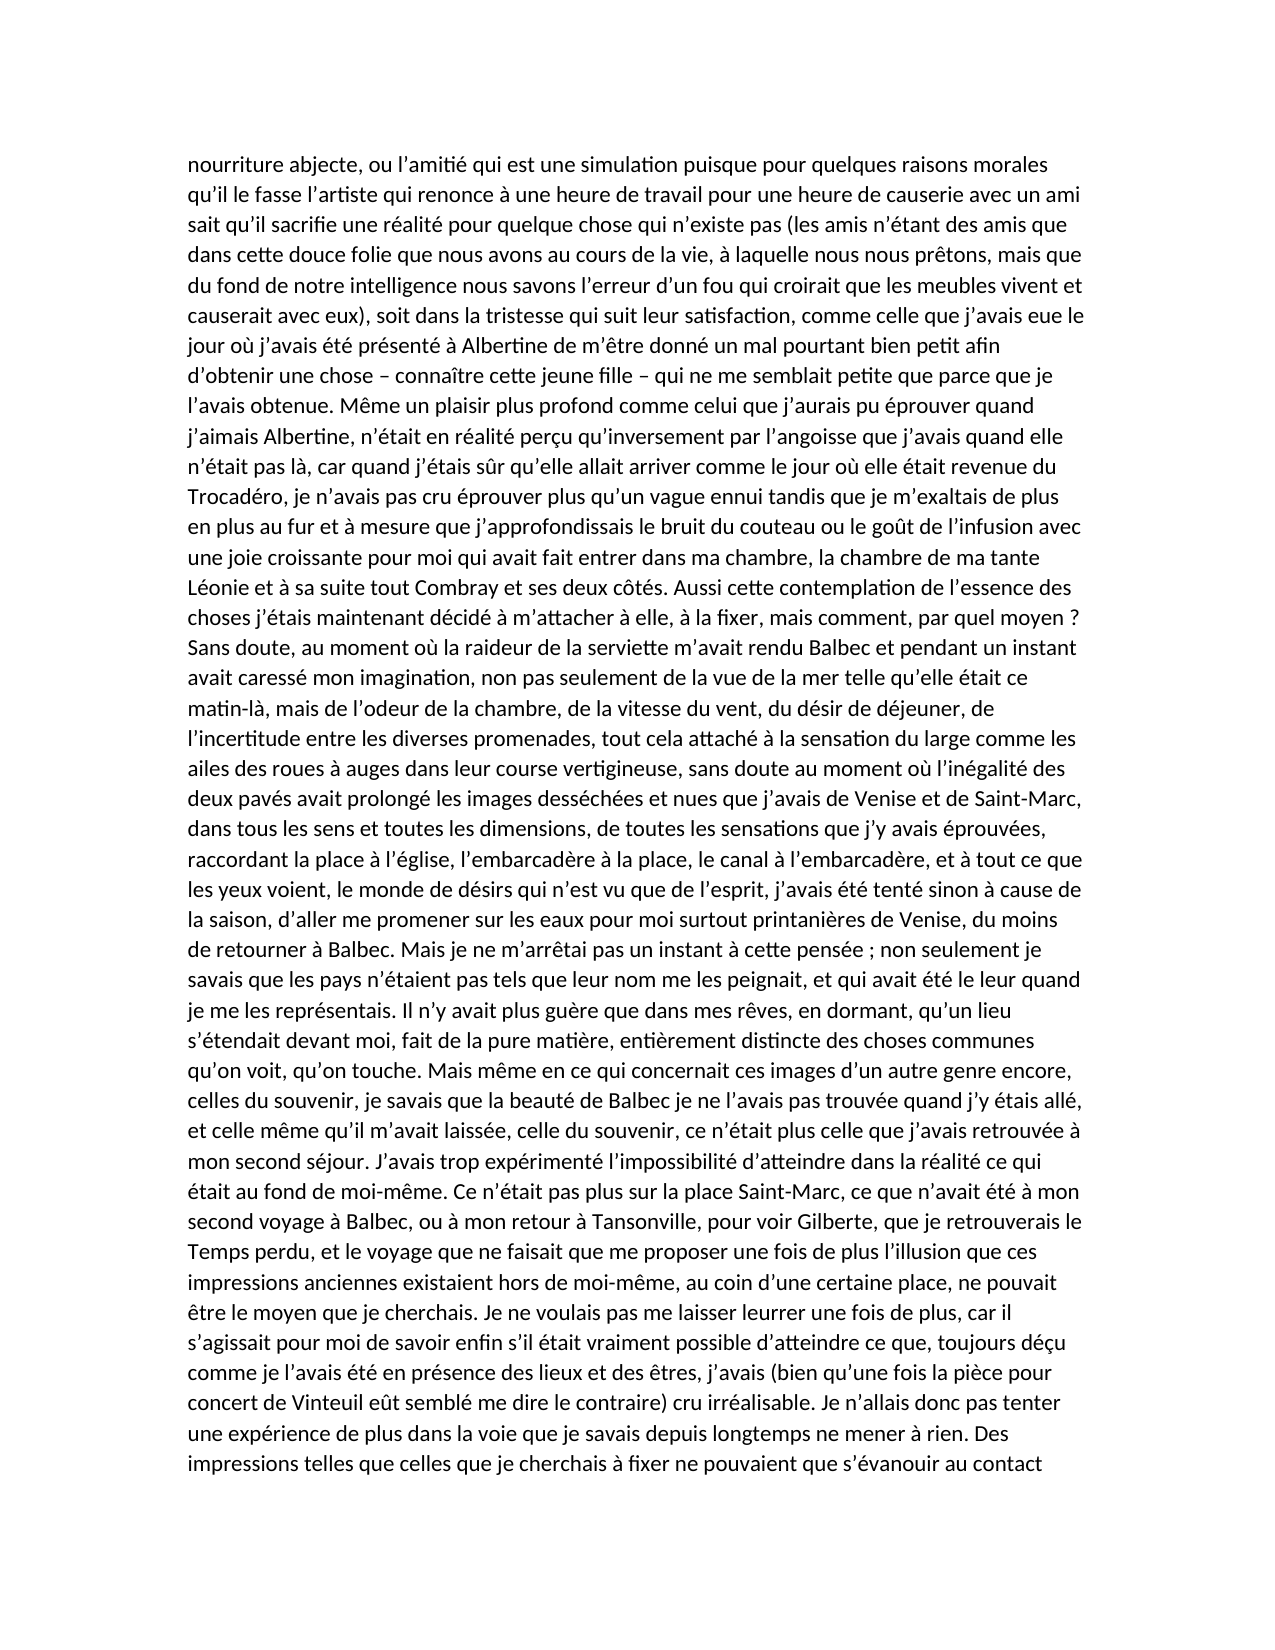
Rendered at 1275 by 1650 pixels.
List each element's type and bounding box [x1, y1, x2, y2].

text [187, 150, 1087, 1477]
